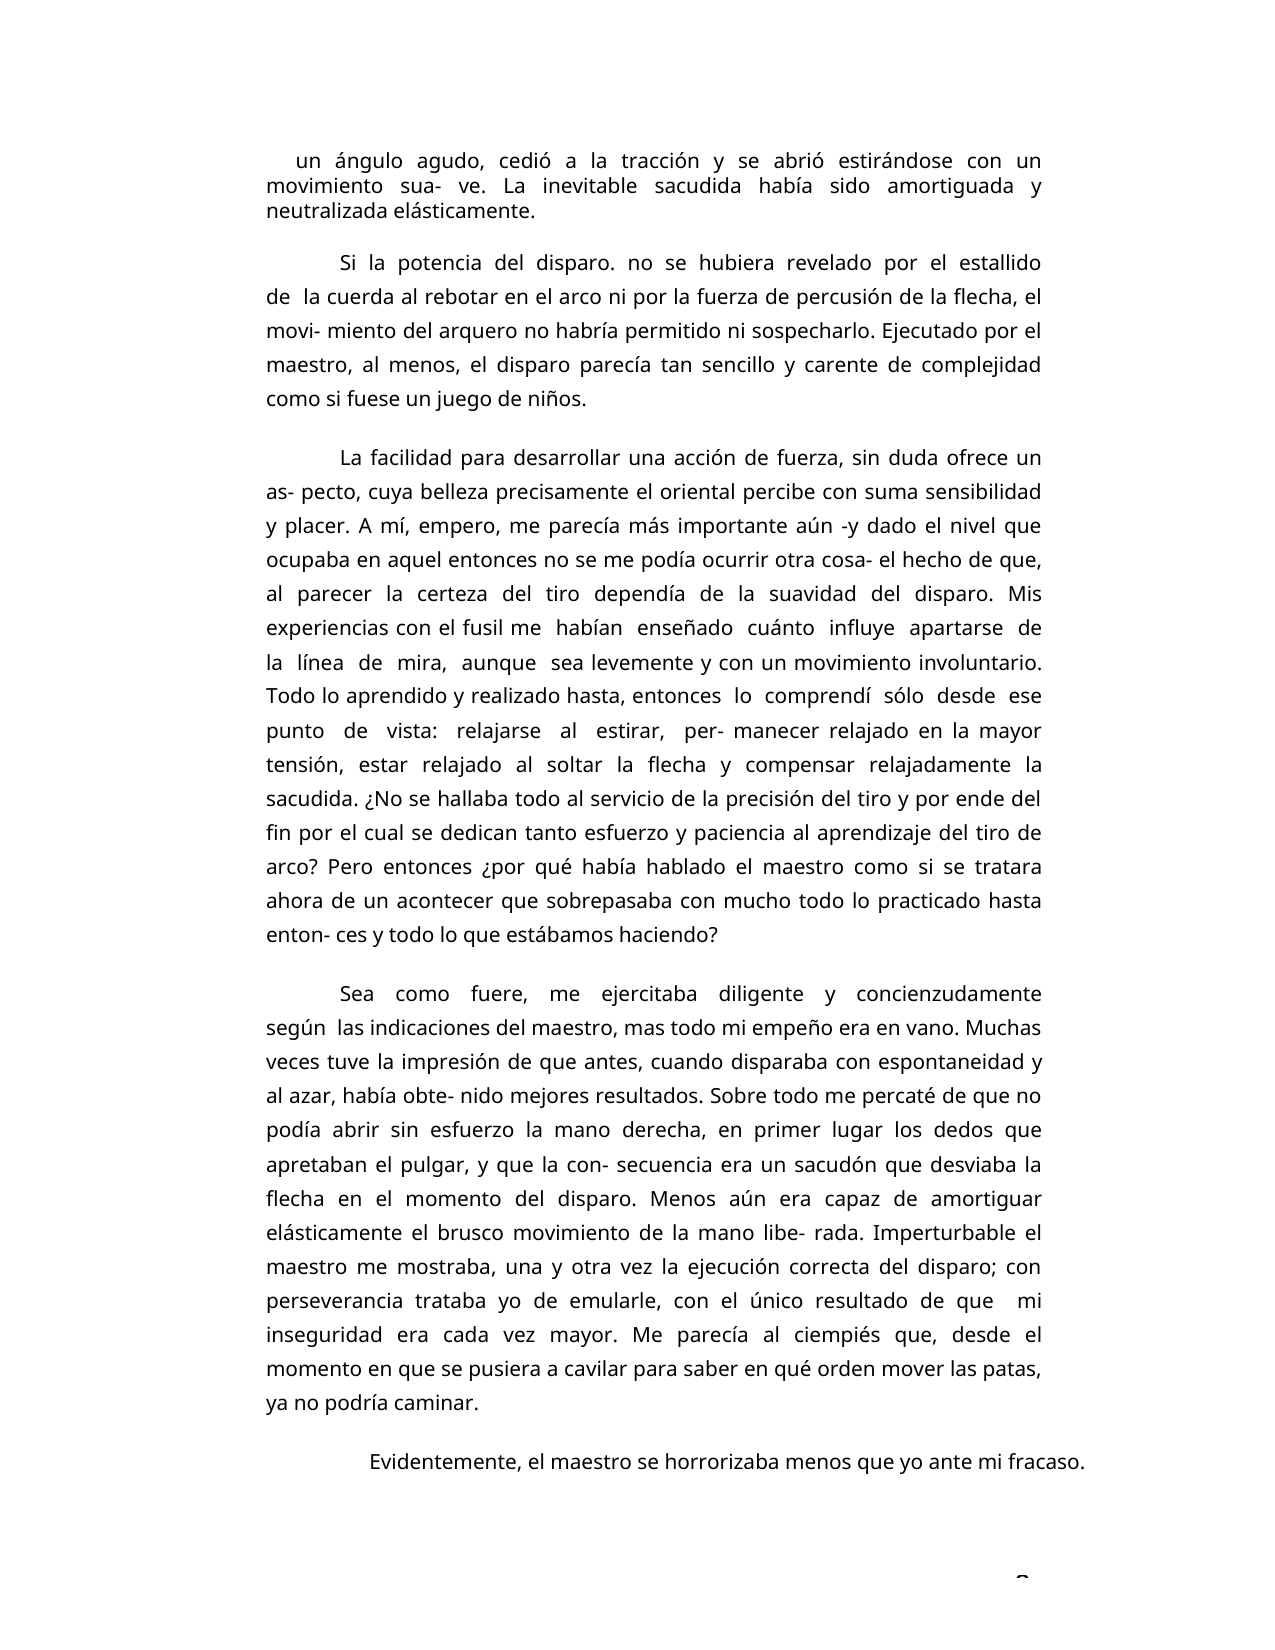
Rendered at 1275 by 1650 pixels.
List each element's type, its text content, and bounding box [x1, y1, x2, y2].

text La facilidad para desarrollar una acción de fuerza, sin duda ofrece un as- pecto, cuya belleza precisamente el oriental percibe con suma sensibilidad y placer. A mí, empero, me parecía más importante aún -y dado el nivel que ocupaba en aquel entonces no se me podía ocurrir otra cosa- el hecho de que, al parecer la certeza del tiro dependía de la suavidad del disparo. Mis experiencias con el fusil me habían enseñado cuánto influye apartarse de la línea de mira, aunque sea levemente y con un movimiento involuntario. Todo lo aprendido y realizado hasta, entonces lo comprendí sólo desde ese punto de vista: relajarse al estirar, per- manecer relajado en la mayor tensión, estar relajado al soltar la flecha y compensar relajadamente la sacudida. ¿No se hallaba todo al servicio de la precisión del tiro y por ende del fin por el cual se dedican tanto esfuerzo y paciencia al aprendizaje del tiro de arco? Pero entonces ¿por qué había hablado el maestro como si se tratara ahora de un acontecer que sobrepasaba con mucho todo lo practicado hasta enton- ces y todo lo que estábamos haciendo? [266, 443, 1043, 948]
text un ángulo agudo, cedió a la tracción y se abrió estirándose con un movimiento sua- ve. La inevitable sacudida había sido amortiguada y neutralizada elásticamente. [266, 148, 1043, 223]
text Si la potencia del disparo. no se hubiera revelado por el estallido de la cuerda al rebotar en el arco ni por la fuerza de percusión de la flecha, el movi- miento del arquero no habría permitido ni sospecharlo. Ejecutado por el maestro, al menos, el disparo parecía tan sencillo y carente de complejidad como si fuese un juego de niños. [266, 248, 1043, 412]
text Evidentemente, el maestro se horrorizaba menos que yo ante mi fracaso. [339, 1447, 1096, 1476]
text Sea como fuere, me ejercitaba diligente y concienzudamente según las indicaciones del maestro, mas todo mi empeño era en vano. Muchas veces tuve la impresión de que antes, cuando disparaba con espontaneidad y al azar, había obte- nido mejores resultados. Sobre todo me percaté de que no podía abrir sin esfuerzo la mano derecha, en primer lugar los dedos que apretaban el pulgar, y que la con- secuencia era un sacudón que desviaba la flecha en el momento del disparo. Menos aún era capaz de amortiguar elásticamente el brusco movimiento de la mano libe- rada. Imperturbable el maestro me mostraba, una y otra vez la ejecución correcta del disparo; con perseverancia trataba yo de emularle, con el único resultado de que mi inseguridad era cada vez mayor. Me parecía al ciempiés que, desde el momento en que se pusiera a cavilar para saber en qué orden mover las patas, ya no podría caminar. [266, 979, 1043, 1417]
